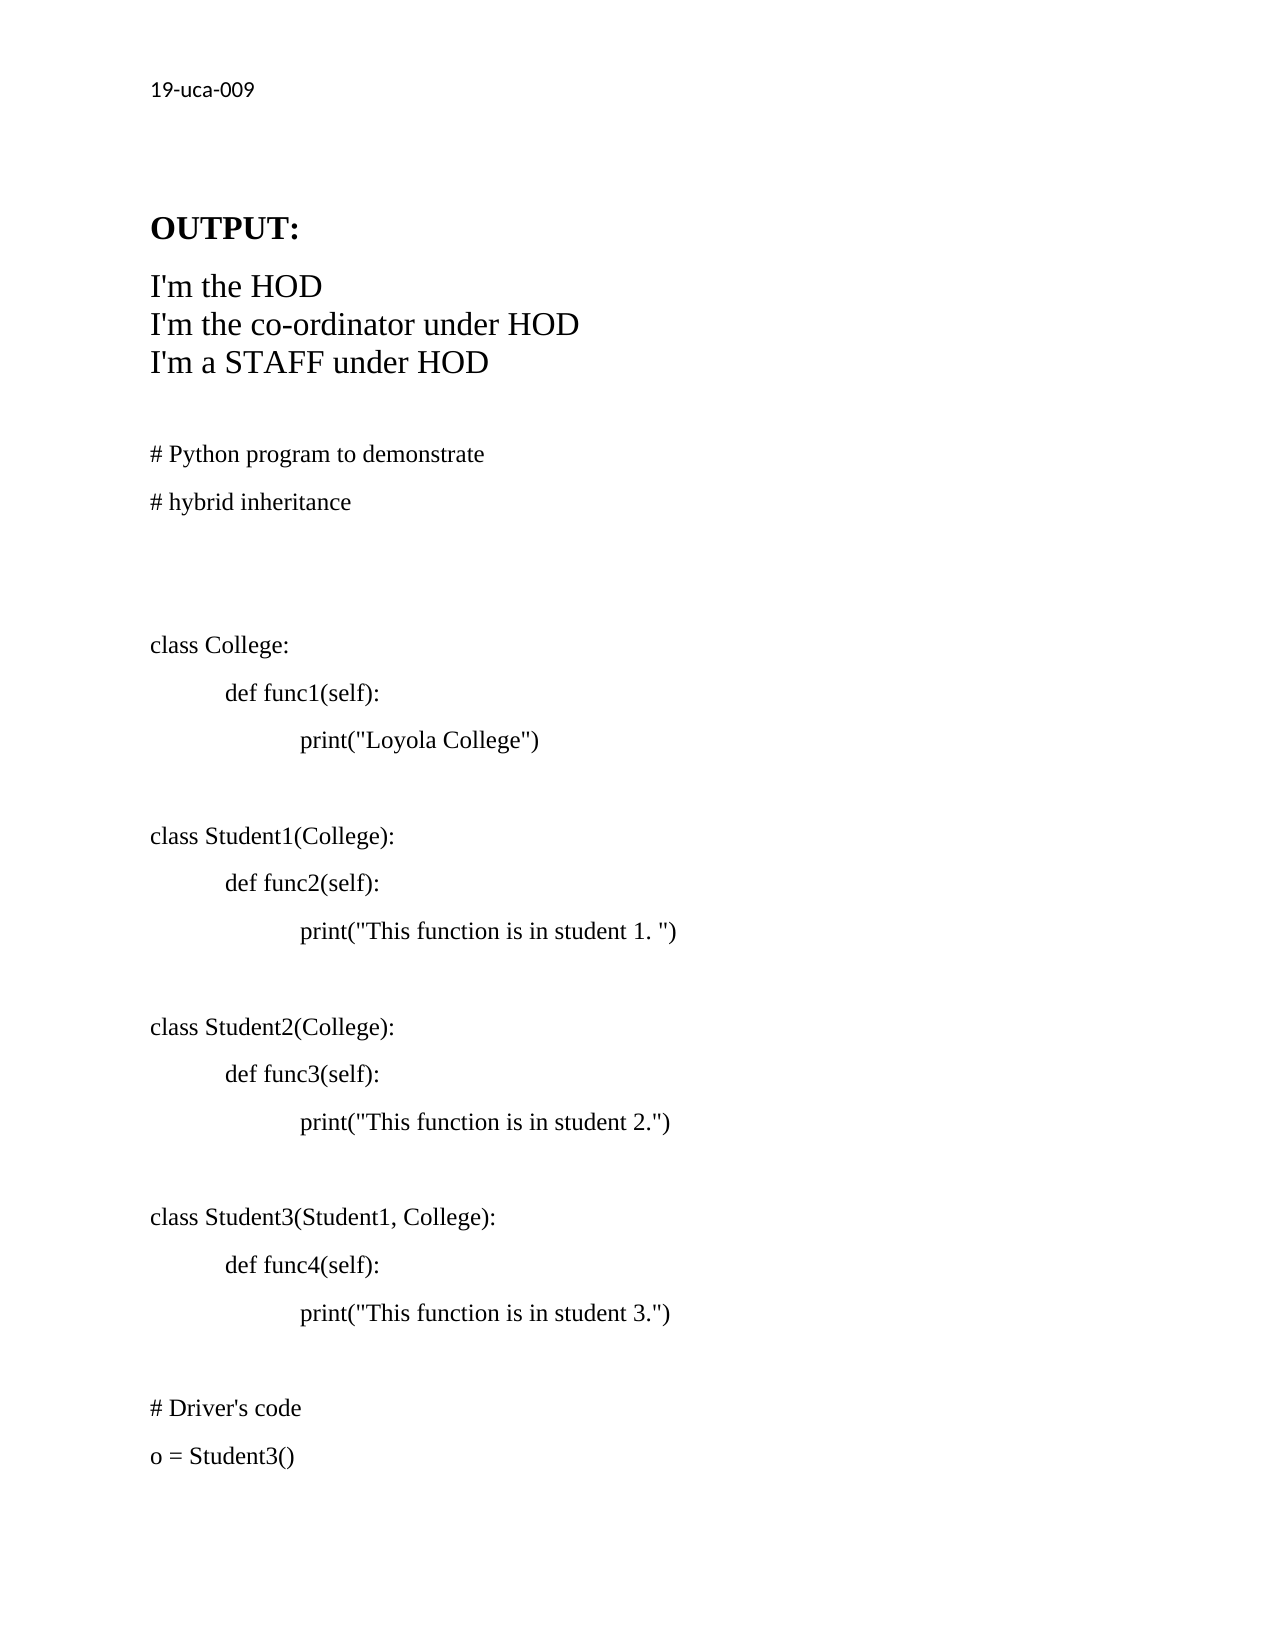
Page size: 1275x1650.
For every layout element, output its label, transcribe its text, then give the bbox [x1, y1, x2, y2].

text # Driver's code [150, 1393, 1125, 1422]
text I'm a STAFF under HOD [150, 343, 1125, 381]
text I'm the HOD [150, 266, 1125, 304]
text class Student2(College): [150, 1012, 1125, 1040]
text def func3(self): [150, 1059, 1125, 1088]
text OUTPUT: [150, 208, 1125, 246]
text def func2(self): [150, 868, 1125, 897]
text def func4(self): [150, 1250, 1125, 1279]
text print("Loyola College") [150, 725, 1125, 754]
text print("This function is in student 3.") [150, 1298, 1125, 1327]
text def func1(self): [150, 678, 1125, 706]
text o = Student3() [150, 1441, 1125, 1470]
text I'm the co-ordinator under HOD [150, 304, 1125, 343]
text class College: [150, 630, 1125, 659]
text # Python program to demonstrate [150, 439, 1125, 468]
text print("This function is in student 1. ") [150, 916, 1125, 945]
text print("This function is in student 2.") [150, 1107, 1125, 1136]
text class Student1(College): [150, 821, 1125, 849]
text class Student3(Student1, College): [150, 1202, 1125, 1231]
text # hybrid inheritance [150, 487, 1125, 516]
